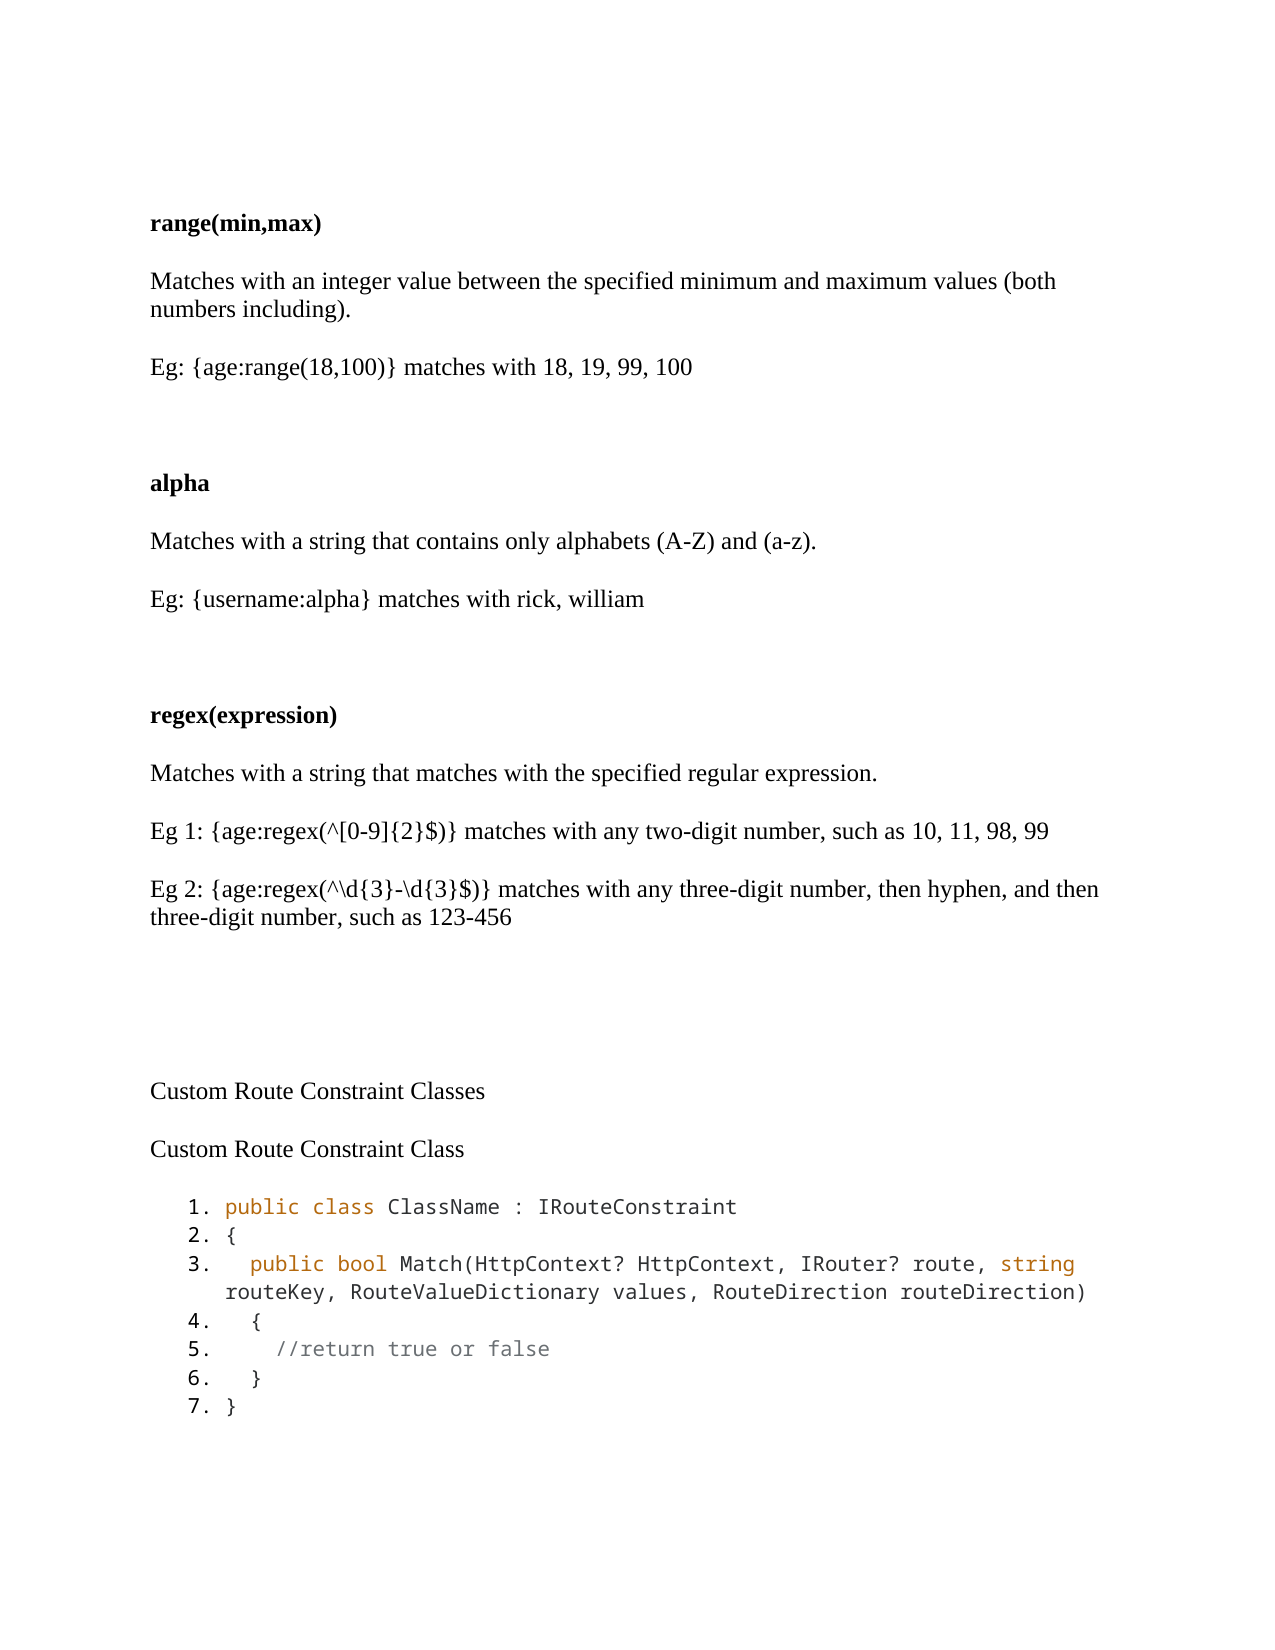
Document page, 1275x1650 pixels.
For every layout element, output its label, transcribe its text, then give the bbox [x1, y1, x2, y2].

text Matches with a string that contains only alphabets (A-Z) and (a-z). [150, 526, 1125, 555]
list //return true or false [187, 1334, 1125, 1363]
text Eg: {username:alpha} matches with rick, william [150, 584, 1125, 613]
text Matches with a string that matches with the specified regular expression. [150, 758, 1125, 787]
list { [187, 1221, 1125, 1249]
text Eg 2: {age:regex(^\d{3}-\d{3}$)} matches with any three-digit number, then hyphen, and then three-digit number, such as 123-456 [150, 874, 1125, 931]
text Eg 1: {age:regex(^[0-9]{2}$)} matches with any two-digit number, such as 10, 11, 98, 99 [150, 816, 1125, 844]
text Eg: {age:range(18,100)} matches with 18, 19, 99, 100 [150, 352, 1125, 381]
list } [187, 1363, 1125, 1391]
text alpha [150, 468, 1125, 497]
text Custom Route Constraint Class [150, 1134, 1125, 1163]
list } [187, 1391, 1125, 1419]
text Matches with an integer value between the specified minimum and maximum values (both numbers including). [150, 266, 1125, 323]
list { [187, 1306, 1125, 1334]
list public bool Match(HttpContext? HttpContext, IRouter? route, string routeKey, RouteValueDictionary values, RouteDirection routeDirection) [187, 1249, 1125, 1306]
text range(min,max) [150, 208, 1125, 237]
list public class ClassName : IRouteConstraint [187, 1192, 1125, 1221]
text Custom Route Constraint Classes [150, 1076, 1125, 1105]
text regex(expression) [150, 700, 1125, 729]
